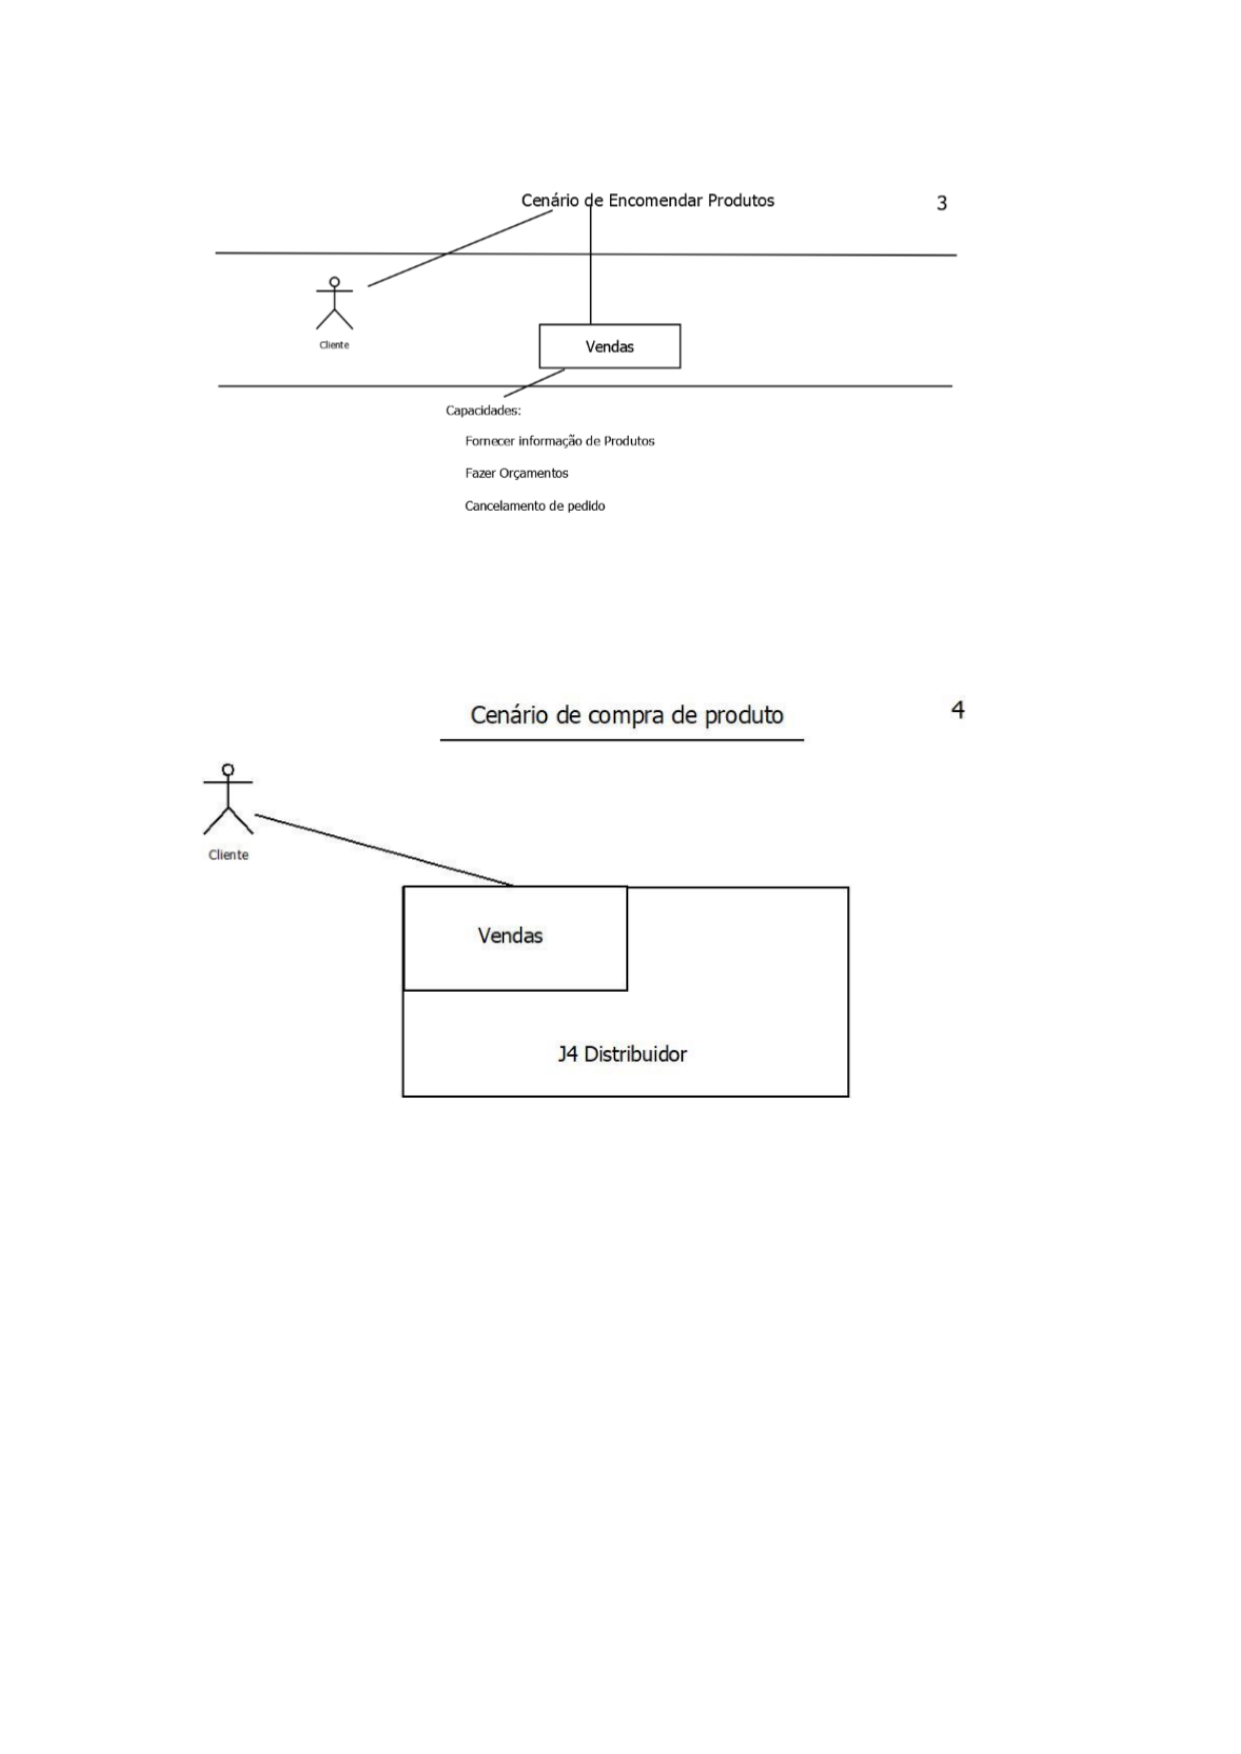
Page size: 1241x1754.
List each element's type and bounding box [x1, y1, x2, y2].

picture [177, 671, 1063, 1169]
picture [177, 147, 1063, 670]
